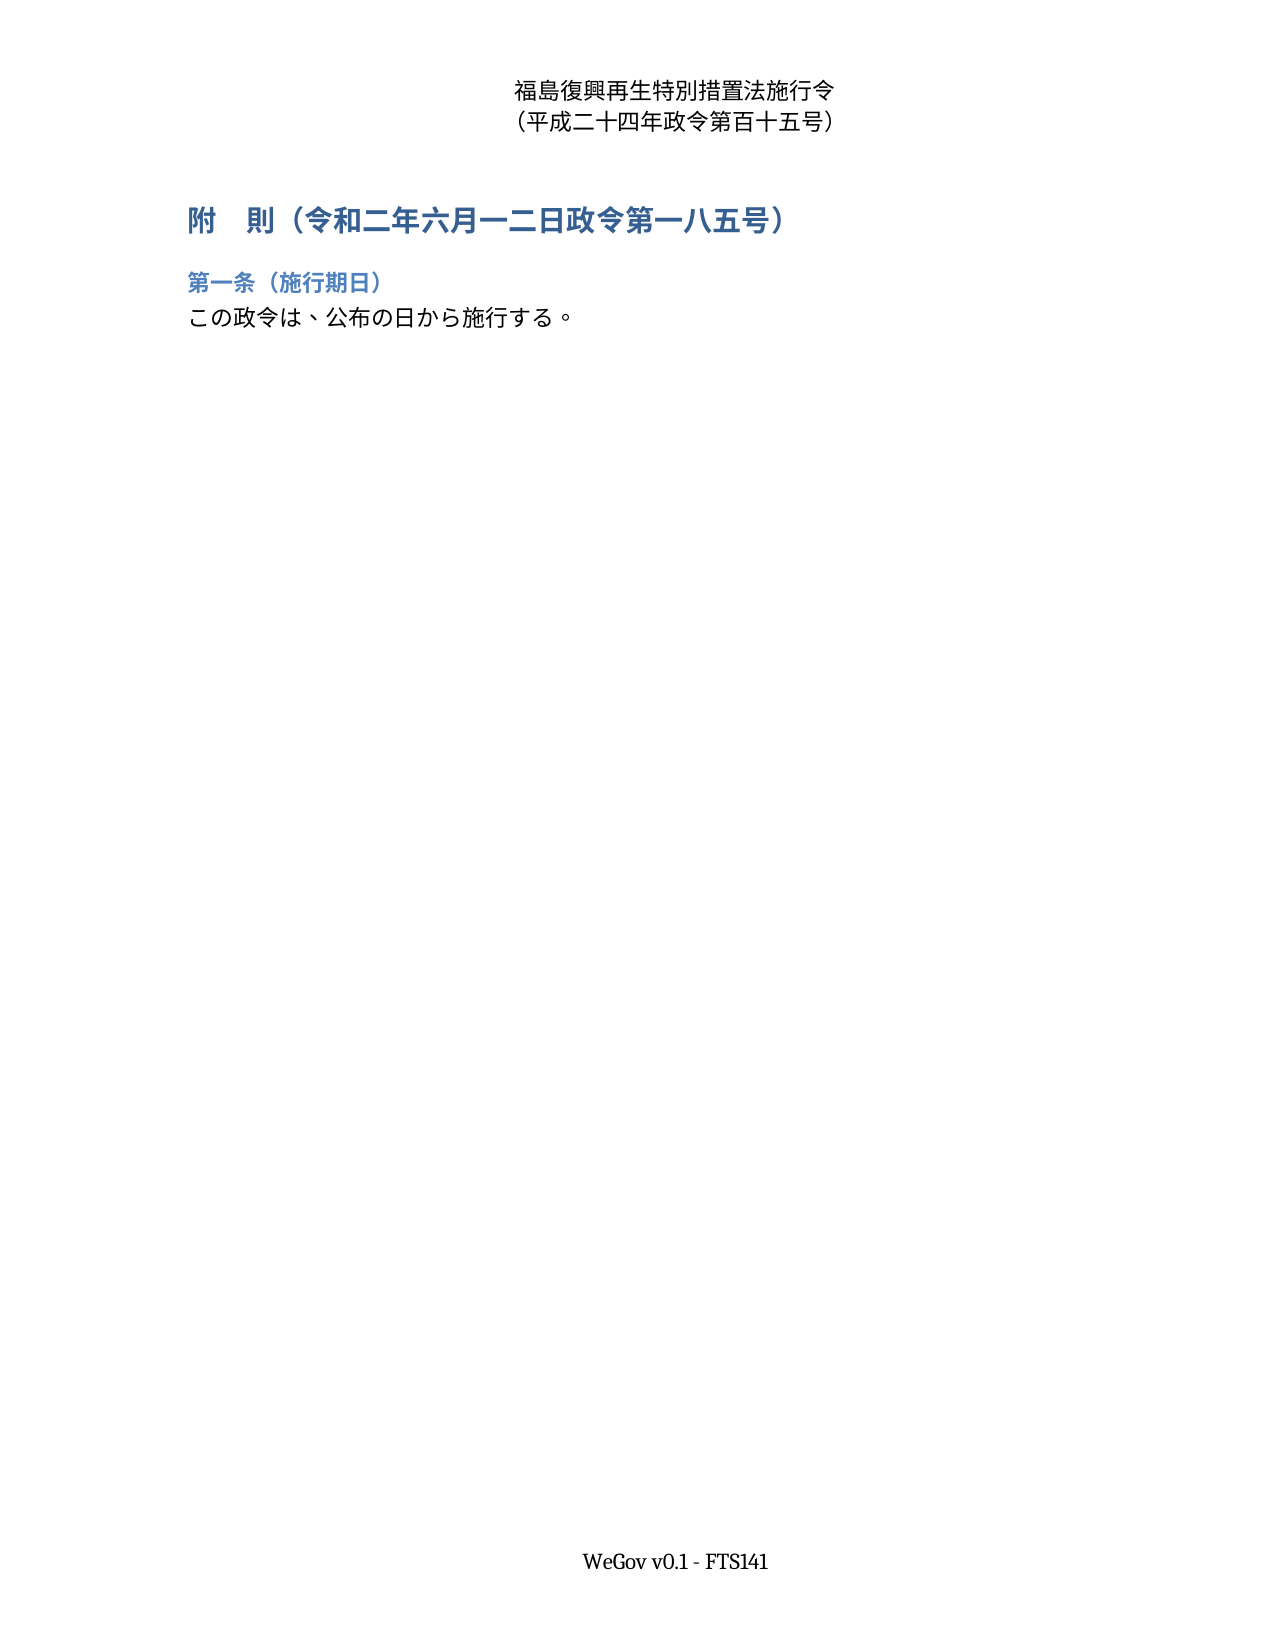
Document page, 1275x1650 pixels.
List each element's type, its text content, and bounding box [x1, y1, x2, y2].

subtitle 第一条（施行期日） [187, 266, 1087, 298]
subtitle 附 則（令和二年六月一二日政令第一八五号） [187, 200, 1087, 240]
text この政令は、公布の日から施行する。 [187, 302, 1087, 334]
